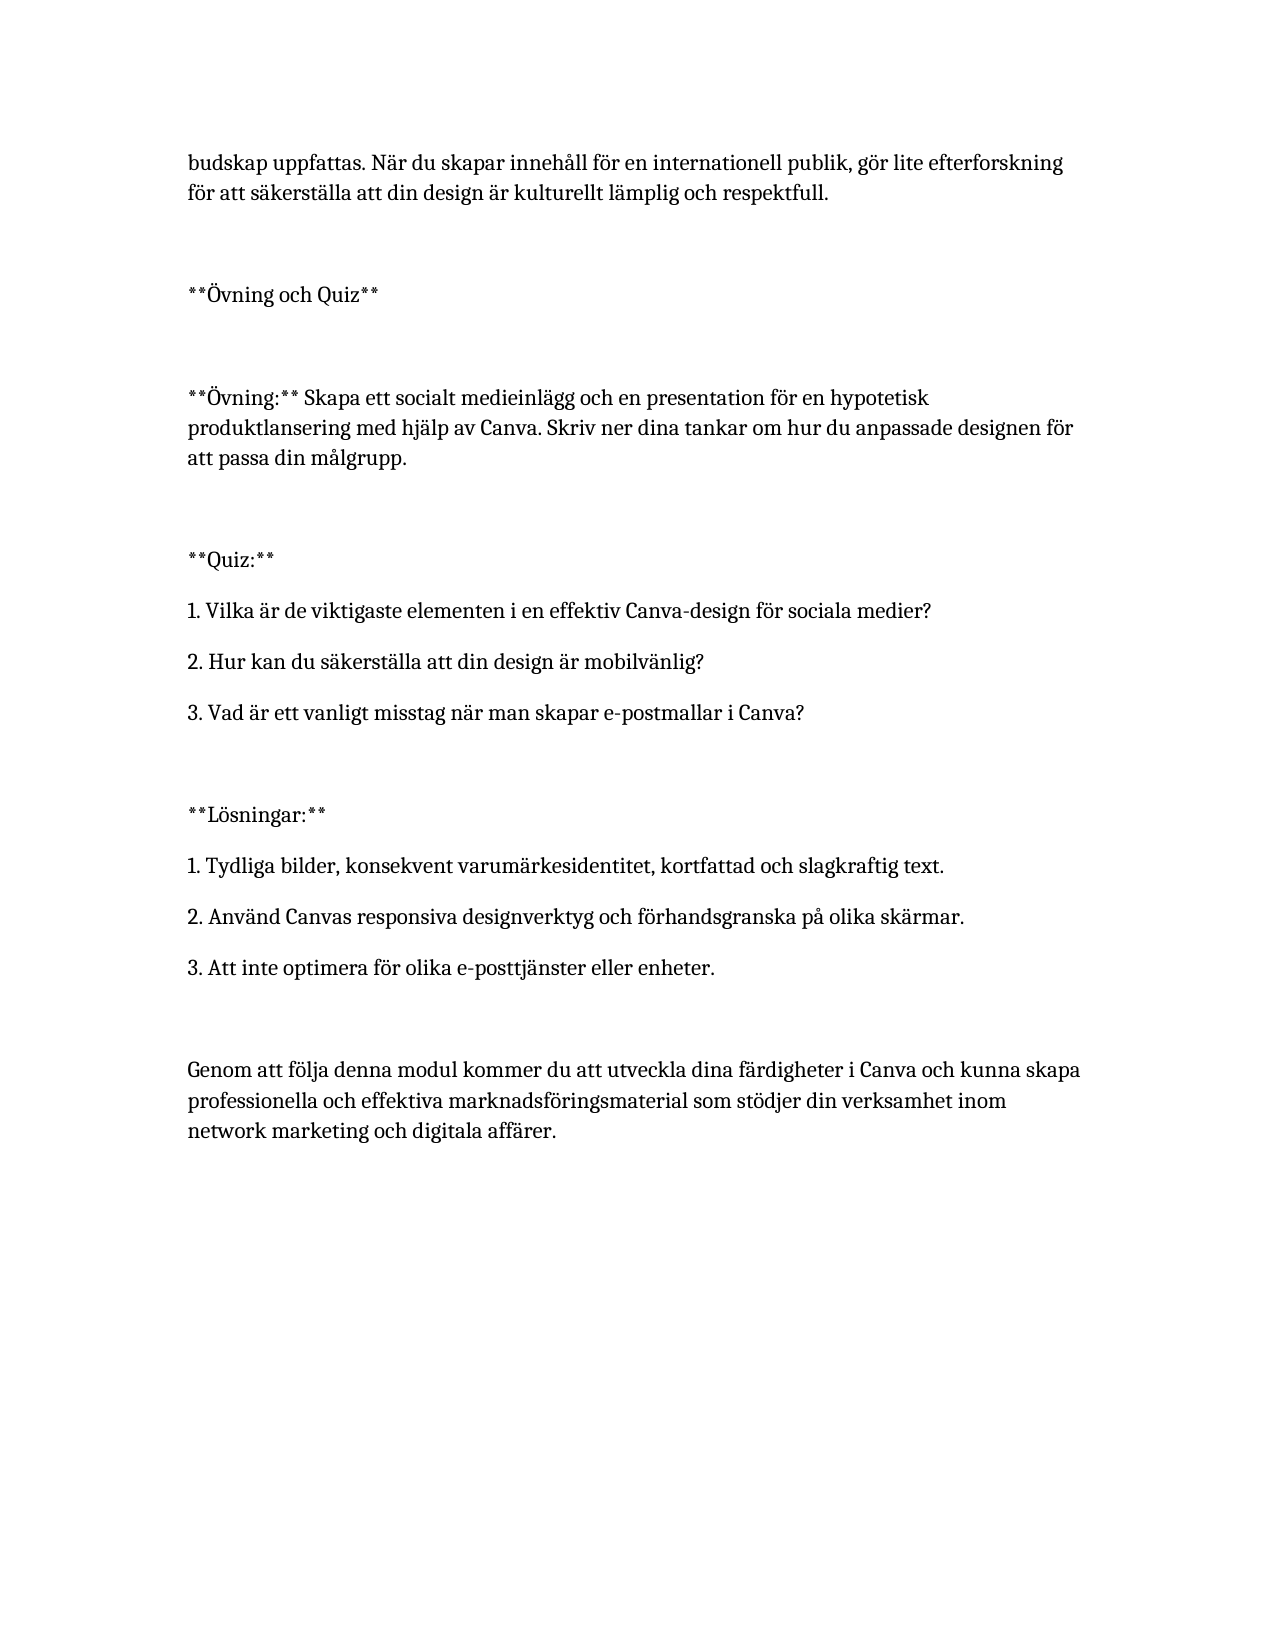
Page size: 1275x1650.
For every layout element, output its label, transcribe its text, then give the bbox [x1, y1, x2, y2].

text Genom att följa denna modul kommer du att utveckla dina färdigheter i Canva och kunna skapa professionella och effektiva marknadsföringsmaterial som stödjer din verksamhet inom network marketing och digitala affärer. [187, 1057, 1087, 1144]
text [187, 150, 1087, 207]
text **Övning och Quiz** [187, 282, 1087, 309]
text 3. Vad är ett vanligt misstag när man skapar e-postmallar i Canva? [187, 700, 1087, 726]
text 3. Att inte optimera för olika e-posttjänster eller enheter. [187, 955, 1087, 982]
text **Övning:** Skapa ett socialt medieinlägg och en presentation för en hypotetisk produktlansering med hjälp av Canva. Skriv ner dina tankar om hur du anpassade designen för att passa din målgrupp. [187, 384, 1087, 471]
text 2. Hur kan du säkerställa att din design är mobilvänlig? [187, 649, 1087, 675]
text 1. Tydliga bilder, konsekvent varumärkesidentitet, kortfattad och slagkraftig text. [187, 853, 1087, 879]
text **Quiz:** [187, 547, 1087, 573]
text 1. Vilka är de viktigaste elementen i en effektiv Canva-design för sociala medier? [187, 598, 1087, 624]
text 2. Använd Canvas responsiva designverktyg och förhandsgranska på olika skärmar. [187, 904, 1087, 931]
text **Lösningar:** [187, 802, 1087, 828]
